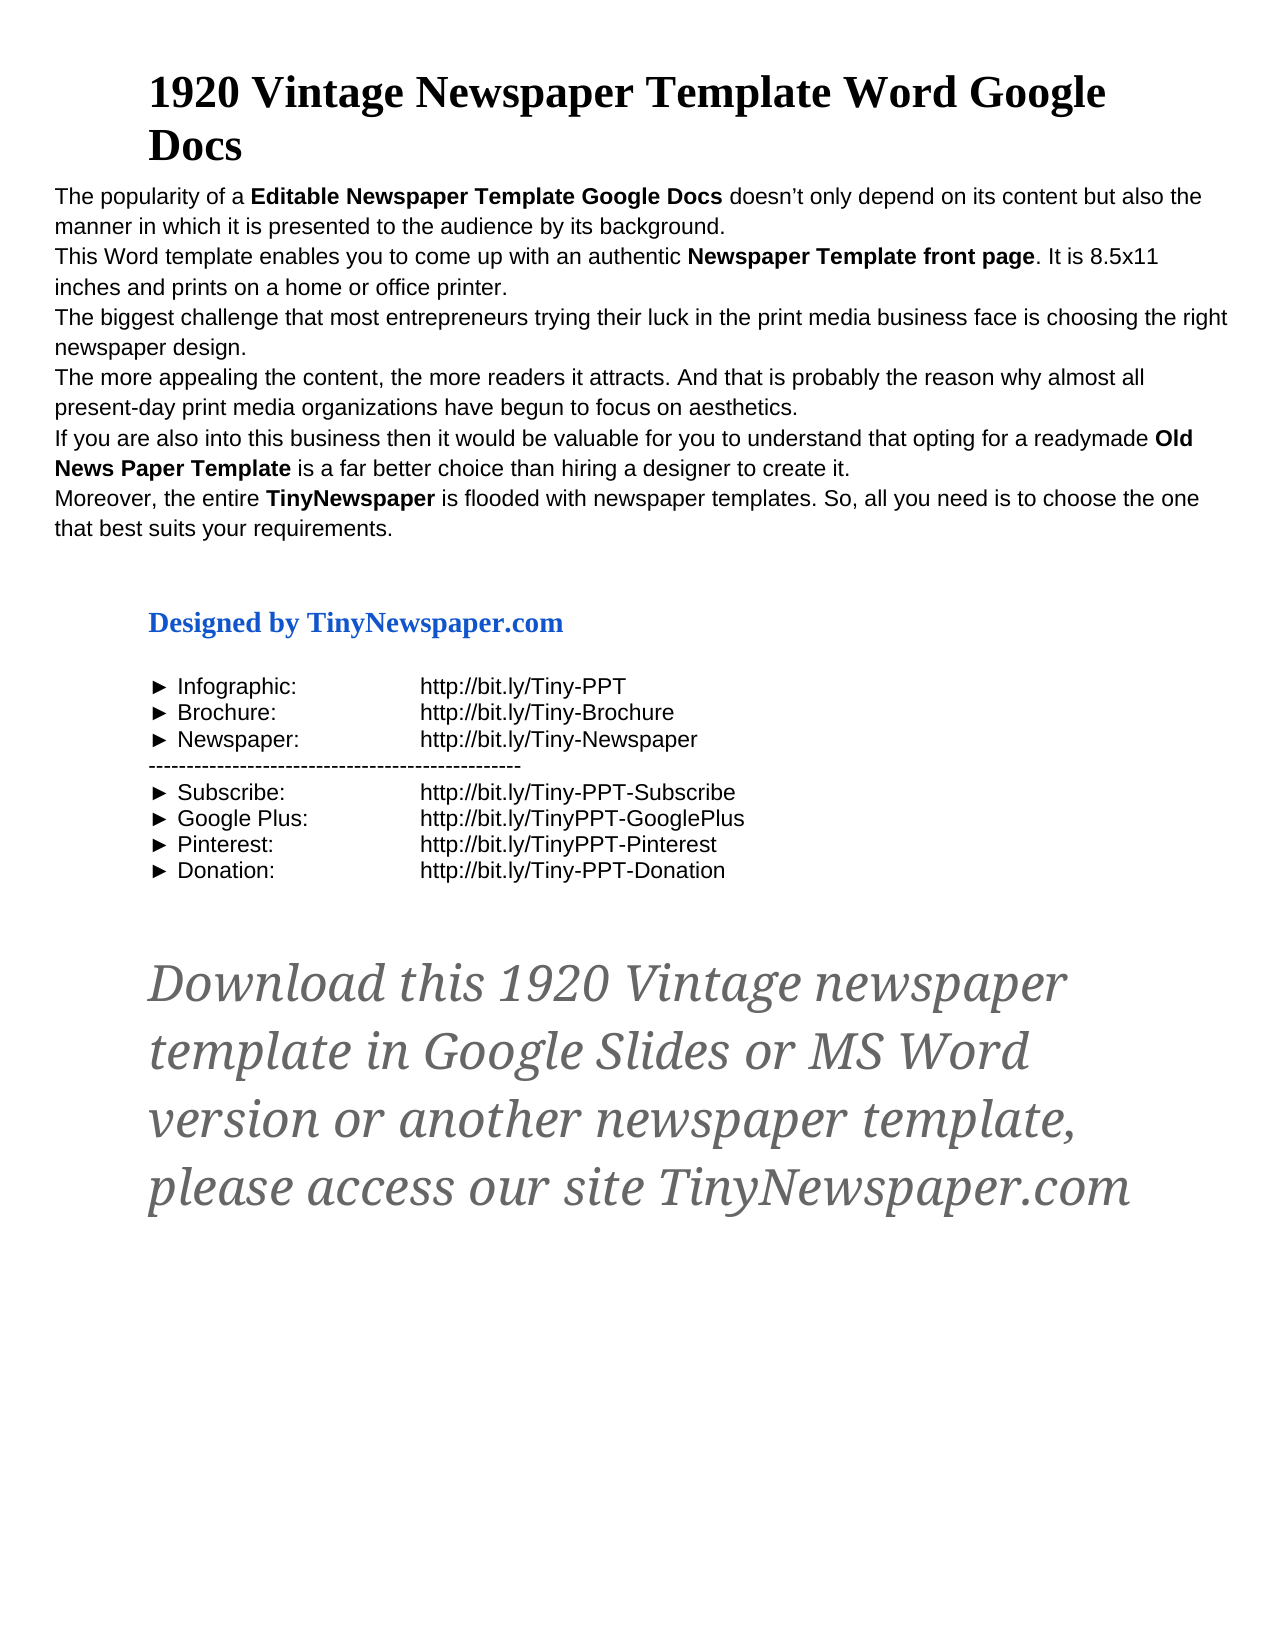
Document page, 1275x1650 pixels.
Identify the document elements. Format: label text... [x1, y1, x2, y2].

text The biggest challenge that most entrepreneurs trying their luck in the print media business face is choosing the right newspaper design. [54, 304, 1230, 360]
text Moreover, the entire TinyNewspaper is flooded with newspaper templates. So, all you need is to choose the one that best suits your requirements. [54, 485, 1230, 542]
text The more appealing the content, the more readers it attracts. And that is probably the reason why almost all present-day print media organizations have begun to focus on aesthetics. [54, 364, 1230, 421]
subtitle 1920 Vintage Newspaper Template Word Google Docs [148, 65, 1146, 170]
subtitle Download this 1920 Vintage newspaper template in Google Slides or MS Word version or another newspaper template, please access our site TinyNewspaper.com [148, 948, 1146, 1220]
text This Word template enables you to come up with an authentic Newspaper Template front page. It is 8.5x11 inches and prints on a home or office printer. [54, 243, 1230, 300]
text ► Newspaper: http://bit.ly/Tiny-Newspaper [148, 726, 1146, 752]
text ► Infographic: http://bit.ly/Tiny-PPT [148, 673, 1146, 699]
text ------------------------------------------------- [148, 752, 1146, 778]
text ► Donation: http://bit.ly/Tiny-PPT-Donation [148, 857, 1146, 884]
text If you are also into this business then it would be valuable for you to understand that opting for a readymade Old News Paper Template is a far better choice than hiring a designer to create it. [54, 424, 1230, 481]
text ► Google Plus: http://bit.ly/TinyPPT-GooglePlus [148, 805, 1146, 831]
text ► Brochure: http://bit.ly/Tiny-Brochure [148, 699, 1146, 726]
text ► Subscribe: http://bit.ly/Tiny-PPT-Subscribe [148, 778, 1146, 805]
text The popularity of a Editable Newspaper Template Google Docs doesn’t only depend on its content but also the manner in which it is presented to the audience by its background. [54, 183, 1230, 239]
subtitle Designed by TinyNewspaper.com [148, 605, 1146, 638]
text ► Pinterest: http://bit.ly/TinyPPT-Pinterest [148, 831, 1146, 857]
